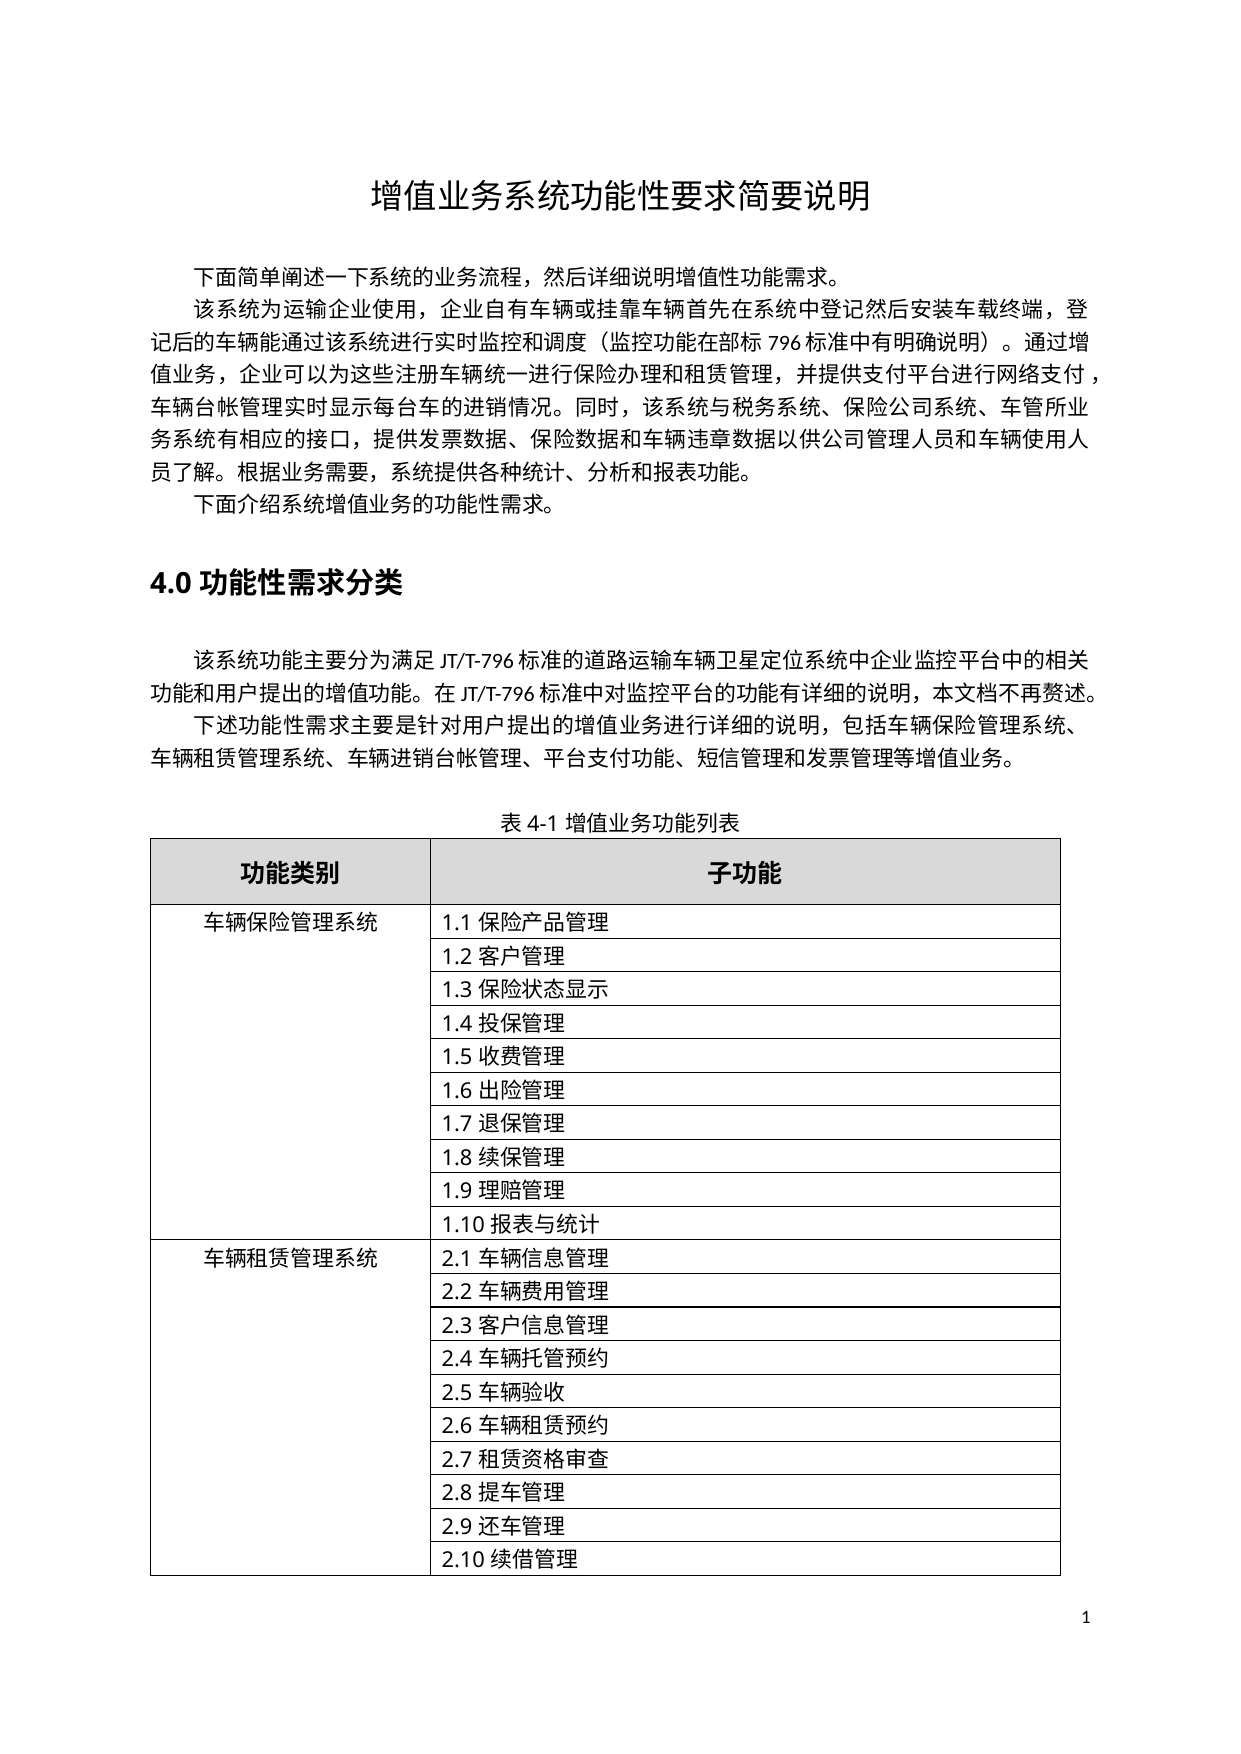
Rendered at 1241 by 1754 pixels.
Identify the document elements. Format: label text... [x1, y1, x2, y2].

table_cell 2.2 车辆费用管理 [431, 1274, 1060, 1306]
text 下述功能性需求主要是针对用户提出的增值业务进行详细的说明，包括车辆保险管理系统、车辆租赁管理系统、车辆进销台帐管理、平台支付功能、短信管理和发票管理等增值业务。 [150, 708, 1090, 773]
table_cell 1.7 退保管理 [431, 1106, 1060, 1139]
table_cell 2.4 车辆托管预约 [431, 1341, 1060, 1373]
text 下面简单阐述一下系统的业务流程，然后详细说明增值性功能需求。 [150, 259, 1090, 292]
table_cell 1.10 报表与统计 [431, 1207, 1060, 1239]
table_cell 1.2 客户管理 [431, 939, 1060, 971]
text 表4-1 增值业务功能列表 [150, 805, 1090, 838]
subtitle 4.0 功能性需求分类 [150, 549, 1090, 614]
table_cell 2.10 续借管理 [431, 1542, 1060, 1575]
table_header 子功能 [431, 839, 1060, 904]
text 该系统功能主要分为满足JT/T-796标准的道路运输车辆卫星定位系统中企业监控平台中的相关功能和用户提出的增值功能。在JT/T-796标准中对监控平台的功能有详细的说明，本文档不再赘述。 [150, 643, 1090, 708]
table_cell 2.9 还车管理 [431, 1509, 1060, 1541]
table_cell 2.6 车辆租赁预约 [431, 1408, 1060, 1441]
table_cell 1.6 出险管理 [431, 1073, 1060, 1105]
table_cell 1.4 投保管理 [431, 1006, 1060, 1038]
text 下面介绍系统增值业务的功能性需求。 [150, 487, 1090, 519]
table_cell 车辆保险管理系统 [151, 905, 430, 1239]
table_cell 1.5 收费管理 [431, 1039, 1060, 1072]
table_cell 1.9 理赔管理 [431, 1173, 1060, 1206]
table_cell 1.1 保险产品管理 [431, 905, 1060, 937]
table_cell 2.1 车辆信息管理 [431, 1240, 1060, 1273]
text 该系统为运输企业使用，企业自有车辆或挂靠车辆首先在系统中登记然后安装车载终端，登记后的车辆能通过该系统进行实时监控和调度（监控功能在部标796标准中有明确说明）。通过增值业务，企业可以为这些注册车辆统一进行保险办理和租赁管理，并提供支付平台进行网络支付，车辆台帐管理实时显示每台车的进销情况。同时，该系统与税务系统、保险公司系统、车管所业务系统有相应的接口，提供发票数据、保险数据和车辆违章数据以供公司管理人员和车辆使用人员了解。根据业务需要，系统提供各种统计、分析和报表功能。 [150, 292, 1090, 487]
table_cell 1.8 续保管理 [431, 1140, 1060, 1172]
table_cell 车辆租赁管理系统 [151, 1240, 430, 1575]
text 增值业务系统功能性要求简要说明 [150, 162, 1090, 227]
table_cell 2.5 车辆验收 [431, 1375, 1060, 1407]
table_cell 2.3 客户信息管理 [431, 1308, 1060, 1340]
table_header 功能类别 [151, 839, 430, 904]
table_cell 2.7 租赁资格审查 [431, 1442, 1060, 1474]
table_cell 1.3 保险状态显示 [431, 972, 1060, 1004]
table_cell 2.8 提车管理 [431, 1475, 1060, 1508]
